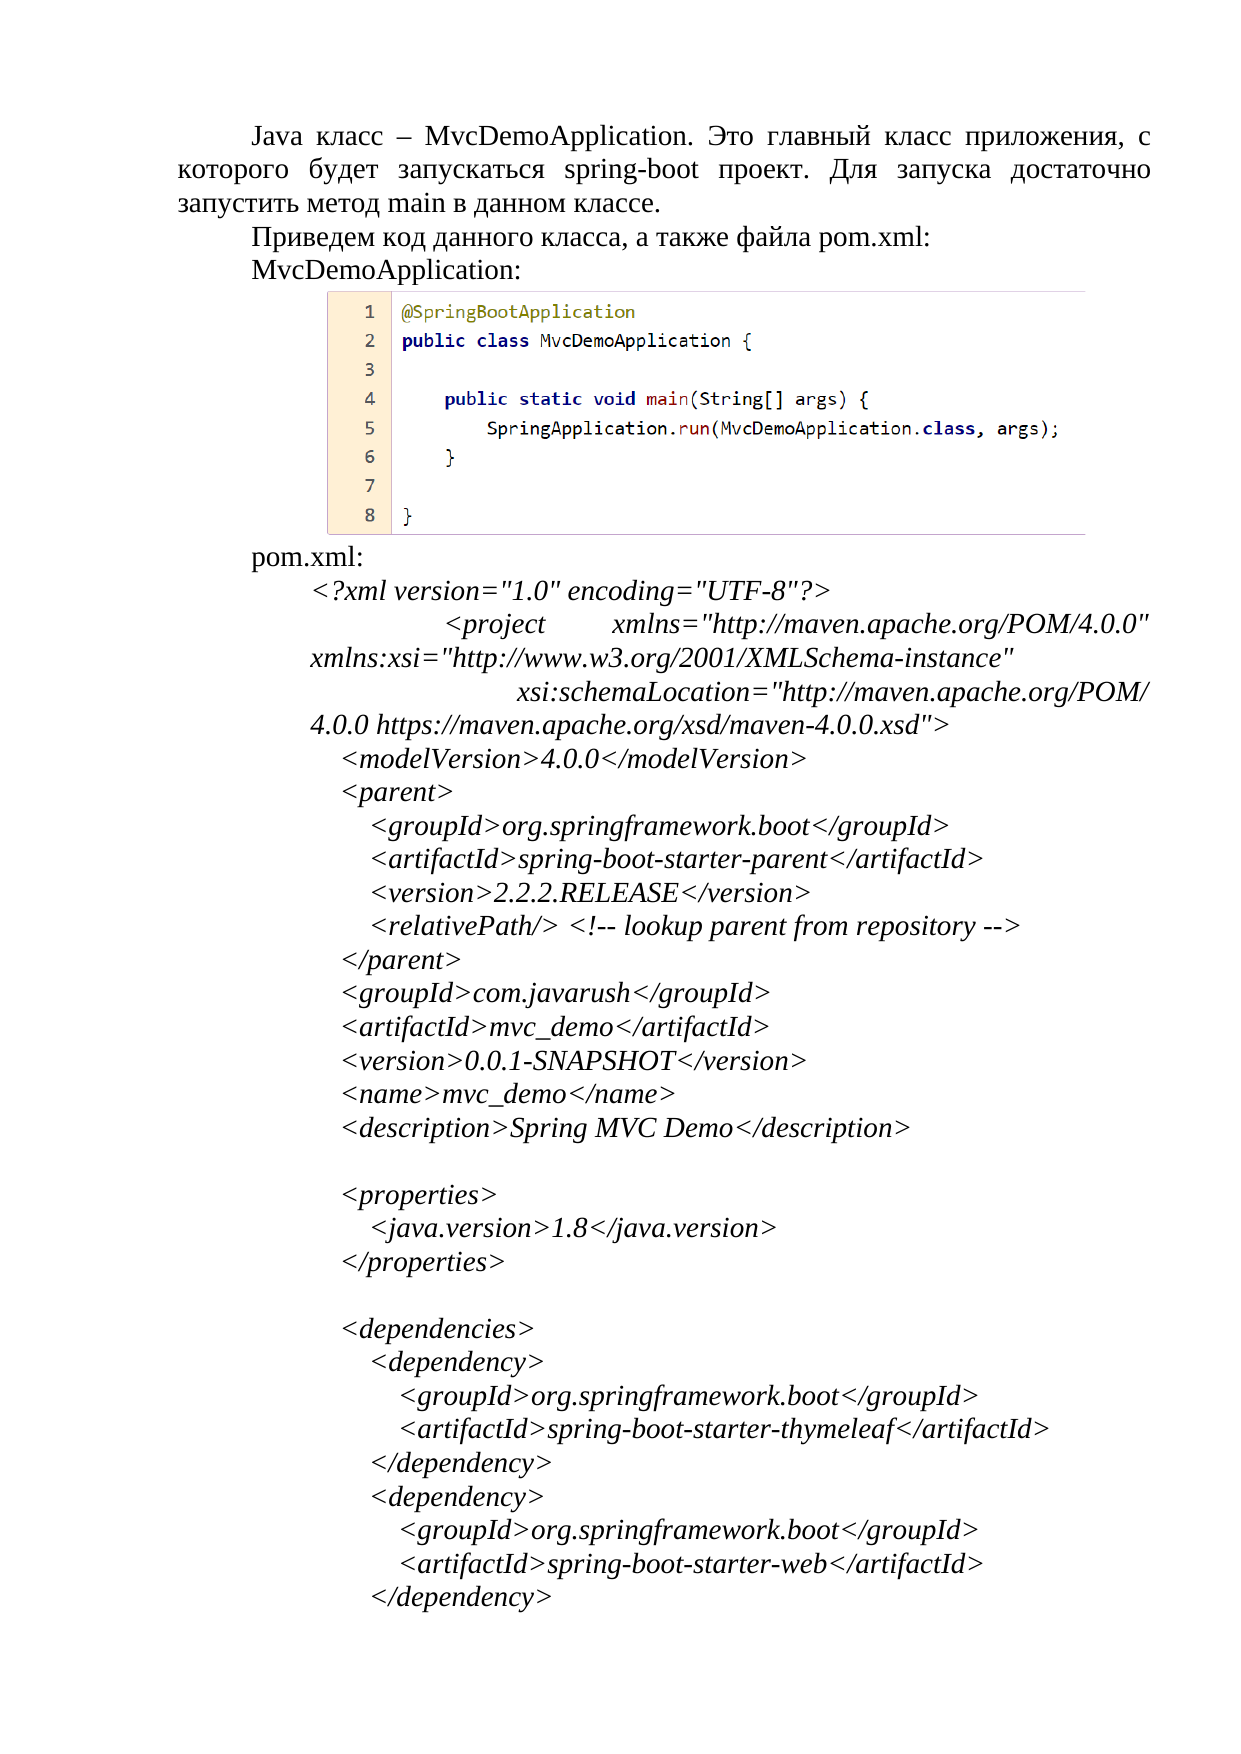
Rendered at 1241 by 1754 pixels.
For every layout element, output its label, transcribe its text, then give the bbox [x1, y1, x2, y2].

text <version>2.2.2.RELEASE</version> [177, 875, 1152, 908]
text </properties> [177, 1244, 1152, 1277]
text <groupId>org.springframework.boot</groupId> [177, 808, 1152, 841]
text <dependency> [177, 1344, 1152, 1378]
text <parent> [177, 774, 1152, 808]
text Java класс – MvcDemoApplication. Это главный класс приложения, с которого будет запускаться spring-boot проект. Для запуска достаточно запустить метод main в данном классе. [177, 118, 1152, 219]
picture [317, 285, 1086, 540]
text </dependency> [177, 1579, 1152, 1613]
text pom.xml: [177, 539, 1152, 573]
text <properties> [177, 1177, 1152, 1210]
text <modelVersion>4.0.0</modelVersion> [177, 741, 1152, 774]
text <groupId>org.springframework.boot</groupId> [177, 1378, 1152, 1412]
text MvcDemoApplication: [177, 252, 1152, 286]
text <artifactId>spring-boot-starter-web</artifactId> [177, 1546, 1152, 1579]
text <artifactId>spring-boot-starter-thymeleaf</artifactId> [177, 1412, 1152, 1445]
text </parent> [177, 942, 1152, 976]
text <artifactId>mvc_demo</artifactId> [177, 1009, 1152, 1043]
text <dependencies> [177, 1311, 1152, 1344]
text xsi:schemaLocation="http://maven.apache.org/POM/4.0.0 https://maven.apache.org/xsd/maven-4.0.0.xsd"> [310, 674, 1152, 741]
text <name>mvc_demo</name> [177, 1076, 1152, 1110]
text <java.version>1.8</java.version> [177, 1210, 1152, 1244]
text <?xml version="1.0" encoding="UTF-8"?> [177, 573, 1152, 607]
text <relativePath/> <!-- lookup parent from repository --> [177, 908, 1152, 942]
text </dependency> [177, 1445, 1152, 1479]
text Приведем код данного класса, а также файла pom.xml: [177, 219, 1152, 252]
text <artifactId>spring-boot-starter-parent</artifactId> [177, 841, 1152, 875]
text <version>0.0.1-SNAPSHOT</version> [177, 1043, 1152, 1076]
text <description>Spring MVC Demo</description> [177, 1110, 1152, 1143]
text <dependency> [177, 1479, 1152, 1512]
text <project xmlns="http://maven.apache.org/POM/4.0.0" xmlns:xsi="http://www.w3.org/2001/XMLSchema-instance" [310, 607, 1152, 674]
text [177, 1512, 1152, 1546]
text <groupId>com.javarush</groupId> [177, 976, 1152, 1009]
